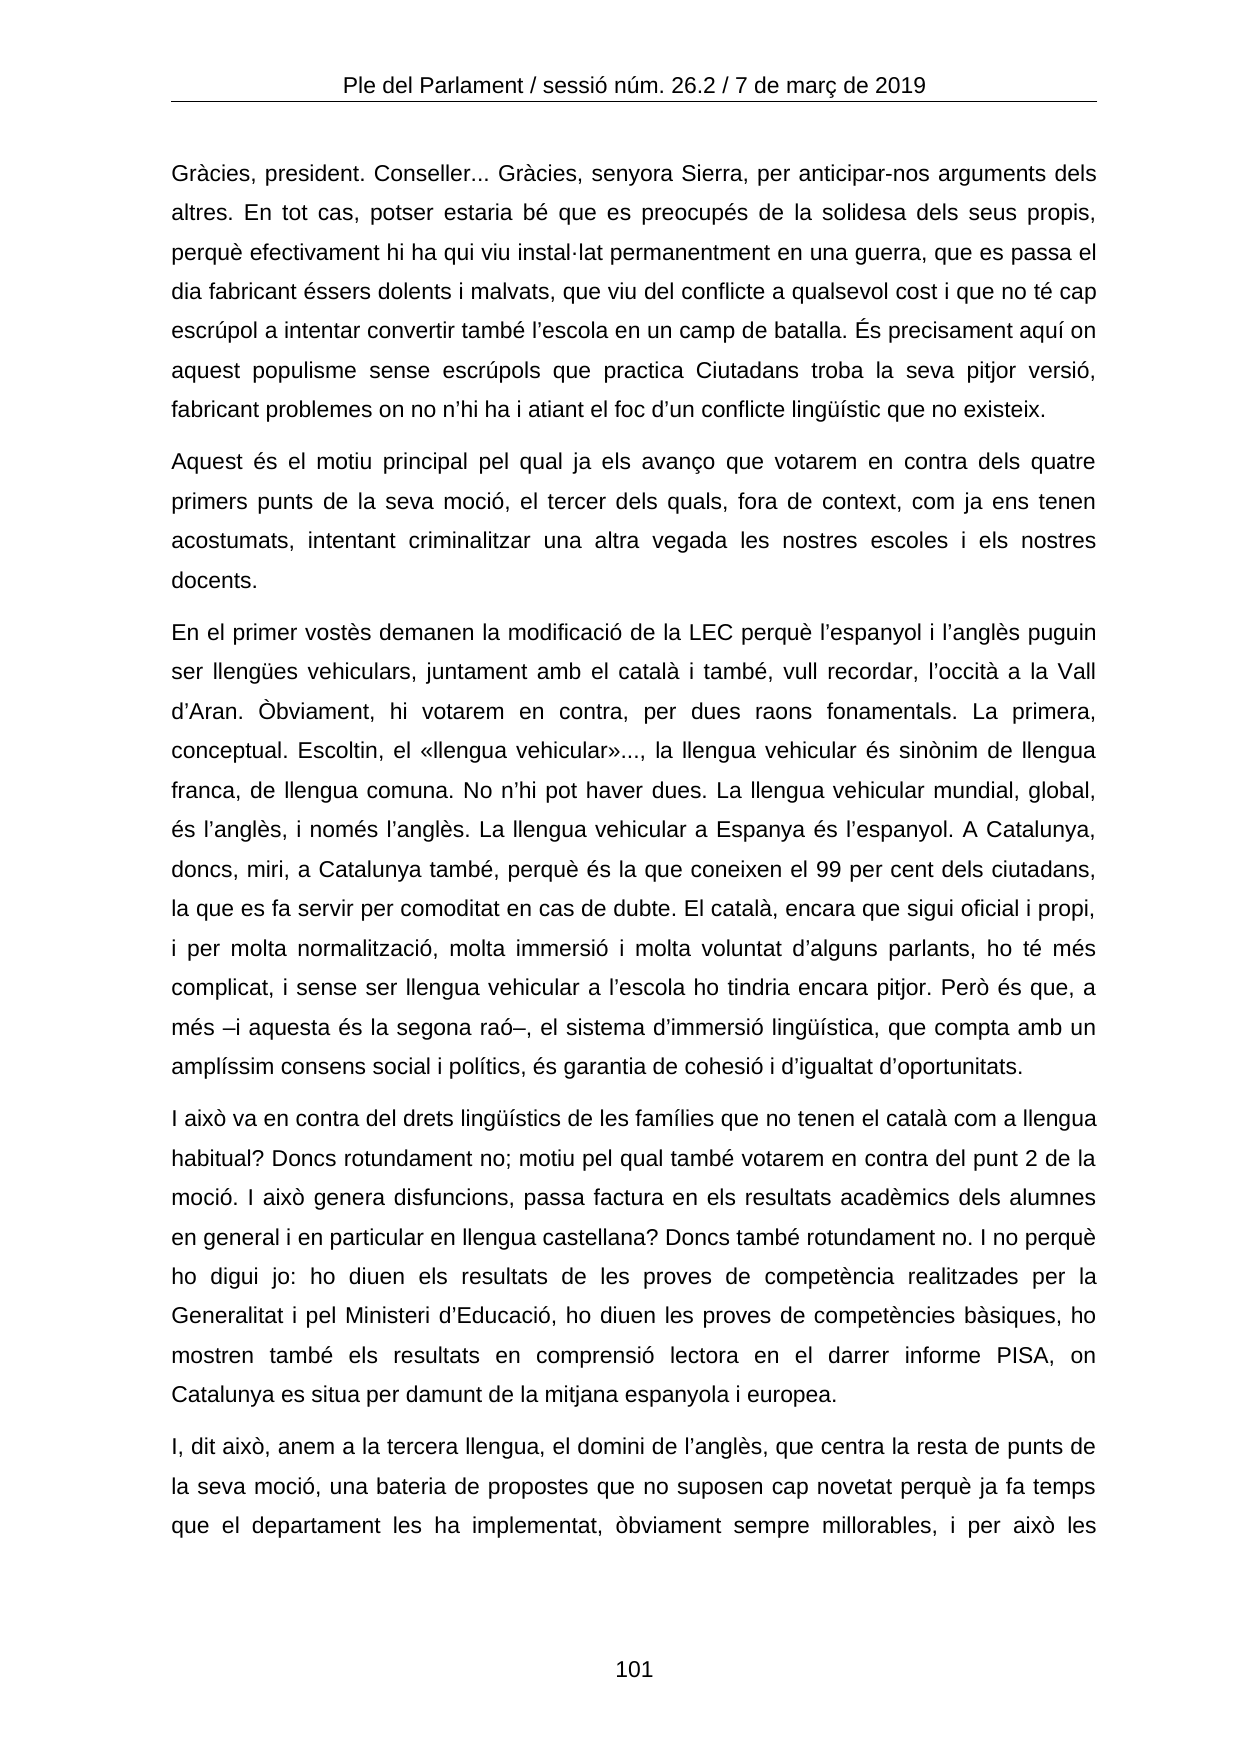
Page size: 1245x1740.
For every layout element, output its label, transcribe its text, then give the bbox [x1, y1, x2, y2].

text Aquest és el motiu principal pel qual ja els avanço que votarem en contra dels quatre primers punts de la seva moció, el tercer dels quals, fora de context, com ja ens tenen acostumats, intentant criminalitzar una altra vegada les nostres escoles i els nostres docents. [171, 448, 1097, 593]
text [171, 1433, 1097, 1539]
text En el primer vostès demanen la modificació de la LEC perquè l’espanyol i l’anglès puguin ser llengües vehiculars, juntament amb el català i també, vull recordar, l’occità a la Vall d’Aran. Òbviament, hi votarem en contra, per dues raons fonamentals. La primera, conceptual. Escoltin, el «llengua vehicular»..., la llengua vehicular és sinònim de llengua franca, de llengua comuna. No n’hi pot haver dues. La llengua vehicular mundial, global, és l’anglès, i només l’anglès. La llengua vehicular a Espanya és l’espanyol. A Catalunya, doncs, miri, a Catalunya també, perquè és la que coneixen el 99 per cent dels ciutadans, la que es fa servir per comoditat en cas de dubte. El català, encara que sigui oficial i propi, i per molta normalització, molta immersió i molta voluntat d’alguns parlants, ho té més complicat, i sense ser llengua vehicular a l’escola ho tindria encara pitjor. Però és que, a més –i aquesta és la segona raó–, el sistema d’immersió lingüística, que compta amb un amplíssim consens social i polítics, és garantia de cohesió i d’igualtat d’oportunitats. [171, 619, 1097, 1079]
text I això va en contra del drets lingüístics de les famílies que no tenen el català com a llengua habitual? Doncs rotundament no; motiu pel qual també votarem en contra del punt 2 de la moció. I això genera disfuncions, passa factura en els resultats acadèmics dels alumnes en general i en particular en llengua castellana? Doncs també rotundament no. I no perquè ho digui jo: ho diuen els resultats de les proves de competència realitzades per la Generalitat i pel Ministeri d’Educació, ho diuen les proves de competències bàsiques, ho mostren també els resultats en comprensió lectora en el darrer informe PISA, on Catalunya es situa per damunt de la mitjana espanyola i europea. [171, 1105, 1097, 1408]
text Gràcies, president. Conseller... Gràcies, senyora Sierra, per anticipar-nos arguments dels altres. En tot cas, potser estaria bé que es preocupés de la solidesa dels seus propis, perquè efectivament hi ha qui viu instal·lat permanentment en una guerra, que es passa el dia fabricant éssers dolents i malvats, que viu del conflicte a qualsevol cost i que no té cap escrúpol a intentar convertir també l’escola en un camp de batalla. És precisament aquí on aquest populisme sense escrúpols que practica Ciutadans troba la seva pitjor versió, fabricant problemes on no n’hi ha i atiant el foc d’un conflicte lingüístic que no existeix. [171, 159, 1097, 423]
